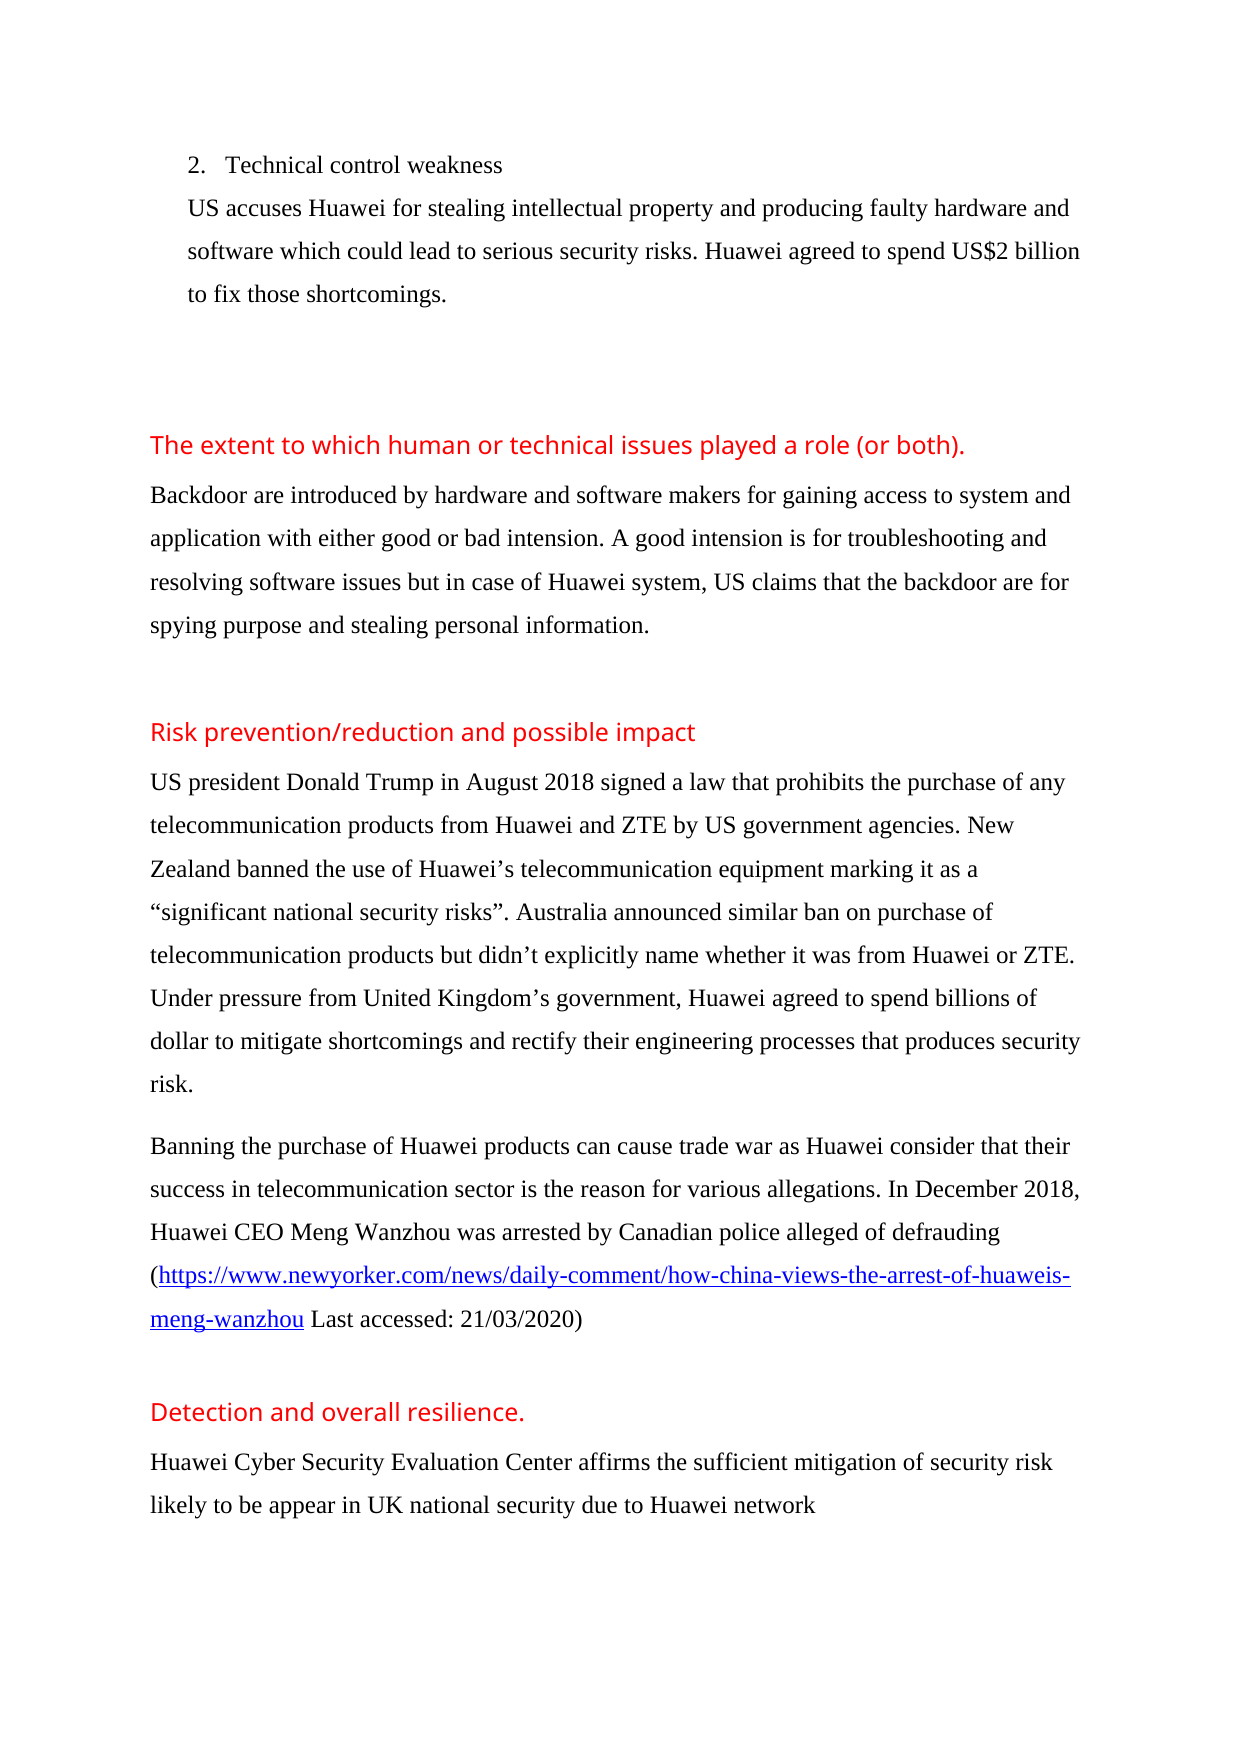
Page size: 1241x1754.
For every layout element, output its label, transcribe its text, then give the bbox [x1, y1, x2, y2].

text Risk prevention/reduction and possible impact [150, 715, 1090, 749]
text Detection and overall resilience. [150, 1394, 1090, 1428]
text Backdoor are introduced by hardware and software makers for gaining access to system and application with either good or bad intension. A good intension is for troubleshooting and resolving software issues but in case of Huawei system, US claims that the backdoor are for spying purpose and stealing personal information. [150, 480, 1090, 638]
list Technical control weakness [187, 150, 1090, 179]
text The extent to which human or technical issues played a role (or both). [150, 427, 1090, 462]
text Banning the purchase of Huawei products can cause trade war as Huawei consider that their success in telecommunication sector is the reason for various allegations. In December 2018, Huawei CEO Meng Wanzhou was arrested by Canadian police alleged of defrauding (https://www.newyorker.com/news/daily-comment/how-china-views-the-arrest-of-huaweis-meng-wanzhou Last accessed: 21/03/2020) [150, 1131, 1090, 1332]
text US accuses Huawei for stealing intellectual property and producing faulty hardware and software which could lead to serious security risks. Huawei agreed to spend US$2 billion to fix those shortcomings. [187, 193, 1090, 308]
text US president Donald Trump in August 2018 signed a law that prohibits the purchase of any telecommunication products from Huawei and ZTE by US government agencies. New Zealand banned the use of Huawei’s telecommunication equipment marking it as a “significant national security risks”. Australia announced similar ban on purchase of telecommunication products but didn’t explicitly name whether it was from Huawei or ZTE. Under pressure from United Kingdom’s government, Huawei agreed to spend billions of dollar to mitigate shortcomings and rectify their engineering processes that produces security risk. [150, 767, 1090, 1098]
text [150, 1447, 1090, 1519]
